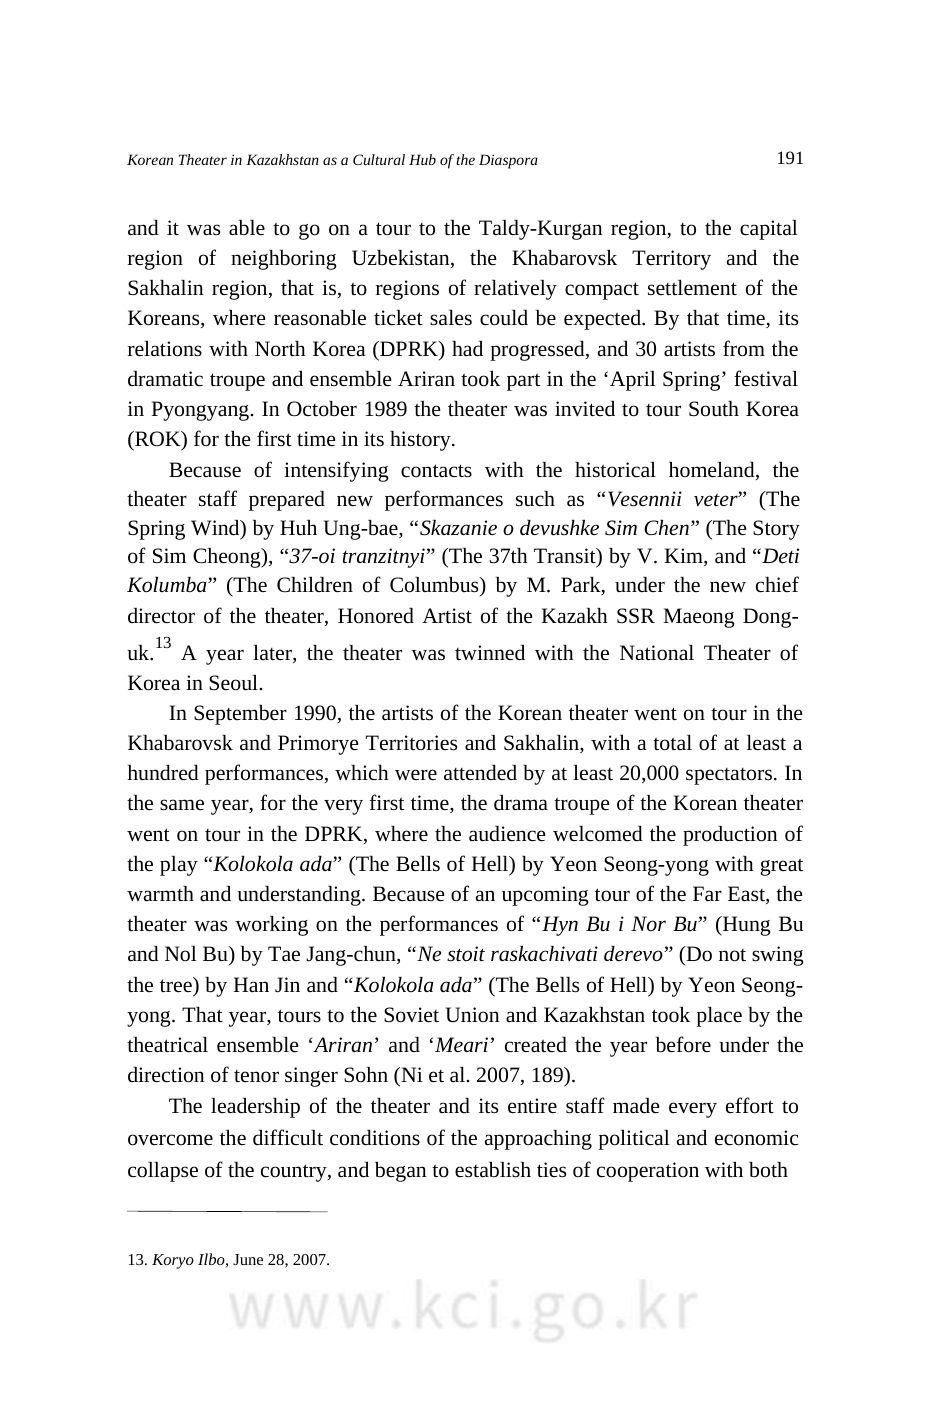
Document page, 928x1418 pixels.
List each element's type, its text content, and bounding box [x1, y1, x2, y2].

table_header Korean Theater in Kazakhstan as a Cultural Hub of the Diaspora [127, 144, 649, 169]
table_header 191 [649, 144, 804, 169]
text and it was able to go on a tour to the Taldy-Kurgan region, to the capital region of neighboring Uzbekistan, the Khabarovsk Territory and the Sakhalin region, that is, to regions of relatively compact settlement of the Koreans, where reasonable ticket sales could be expected. By that time, its relations with North Korea (DPRK) had progressed, and 30 artists from the dramatic troupe and ensemble Ariran took part in the ‘April Spring’ festival in Pyongyang. In October 1989 the theater was invited to tour South Korea (ROK) for the first time in its history. [127, 215, 800, 451]
text Because of intensifying contacts with the historical homeland, the theater staff prepared new performances such as “Vesennii veter” (The Spring Wind) by Huh Ung-bae, “Skazanie o devushke Sim Chen” (The Story of Sim Cheong), “37-oi tranzitnyi” (The 37th Transit) by V. Kim, and “Deti Kolumba” (The Children of Columbus) by M. Park, under the new chief director of the theater, Honored Artist of the Kazakh SSR Maeong Dong-uk.13 A year later, the theater was twinned with the National Theater of Korea in Seoul. [127, 457, 800, 695]
text In September 1990, the artists of the Korean theater went on tour in the Khabarovsk and Primorye Territories and Sakhalin, with a total of at least a hundred performances, which were attended by at least 20,000 spectators. In the same year, for the very first time, the drama troupe of the Korean theater went on tour in the DPRK, where the audience welcomed the production of the play “Kolokola ada” (The Bells of Hell) by Yeon Seong-yong with great warmth and understanding. Because of an upcoming tour of the Far East, the theater was working on the performances of “Hyn Bu i Nor Bu” (Hung Bu and Nol Bu) by Tae Jang-chun, “Ne stoit raskachivati derevo” (Do not swing the tree) by Han Jin and “Kolokola ada” (The Bells of Hell) by Yeon Seong-yong. That year, tours to the Soviet Union and Kazakhstan took place by the theatrical ensemble ‘Ariran’ and ‘Meari’ created the year before under the direction of tenor singer Sohn (Ni et al. 2007, 189). [127, 700, 804, 1087]
text 13. Koryo Ilbo, June 28, 2007. [127, 1249, 804, 1268]
picture [229, 1279, 698, 1344]
text The leadership of the theater and its entire staff made every effort to overcome the difficult conditions of the approaching political and economic collapse of the country, and began to establish ties of cooperation with both [127, 1093, 800, 1182]
